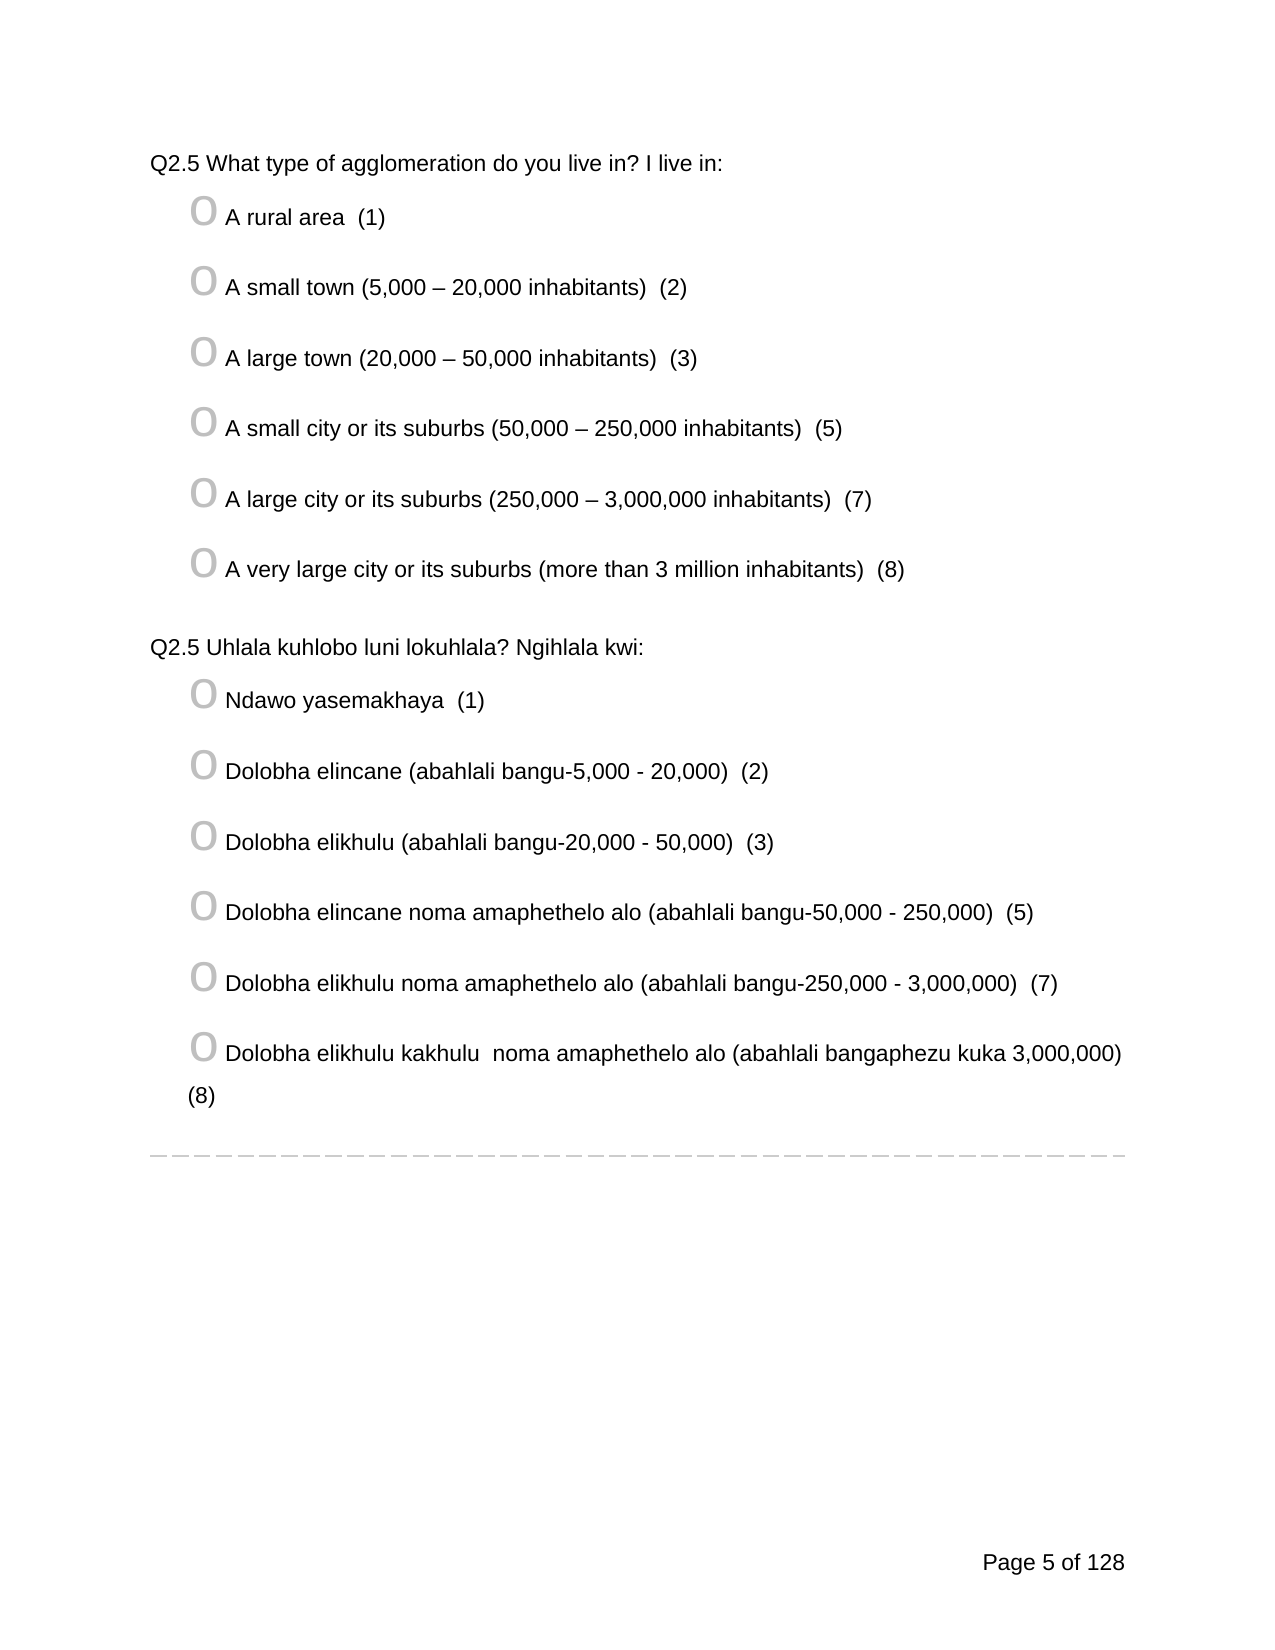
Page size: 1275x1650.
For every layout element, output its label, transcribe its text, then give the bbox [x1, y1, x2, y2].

list A small city or its suburbs (50,000 – 250,000 inhabitants) (5) [187, 392, 1125, 453]
text Q2.5 Uhlala kuhlobo luni lokuhlala? Ngihlala kwi: [150, 633, 1125, 660]
list Dolobha elincane noma amaphethelo alo (abahlali bangu-50,000 - 250,000) (5) [187, 875, 1125, 937]
list Dolobha elincane (abahlali bangu-5,000 - 20,000) (2) [187, 734, 1125, 796]
list Dolobha elikhulu noma amaphethelo alo (abahlali bangu-250,000 - 3,000,000) (7) [187, 946, 1125, 1007]
list A rural area (1) [187, 180, 1125, 242]
text Q2.5 What type of agglomeration do you live in? I live in: [150, 150, 1125, 176]
list Dolobha elikhulu (abahlali bangu-20,000 - 50,000) (3) [187, 805, 1125, 866]
list A large town (20,000 – 50,000 inhabitants) (3) [187, 321, 1125, 383]
list A small town (5,000 – 20,000 inhabitants) (2) [187, 251, 1125, 312]
list A very large city or its suburbs (more than 3 million inhabitants) (8) [187, 533, 1125, 594]
list Ndawo yasemakhaya (1) [187, 664, 1125, 725]
list A large city or its suburbs (250,000 – 3,000,000 inhabitants) (7) [187, 462, 1125, 524]
list Dolobha elikhulu kakhulu noma amaphethelo alo (abahlali bangaphezu kuka 3,000,000) (8) [187, 1016, 1125, 1108]
